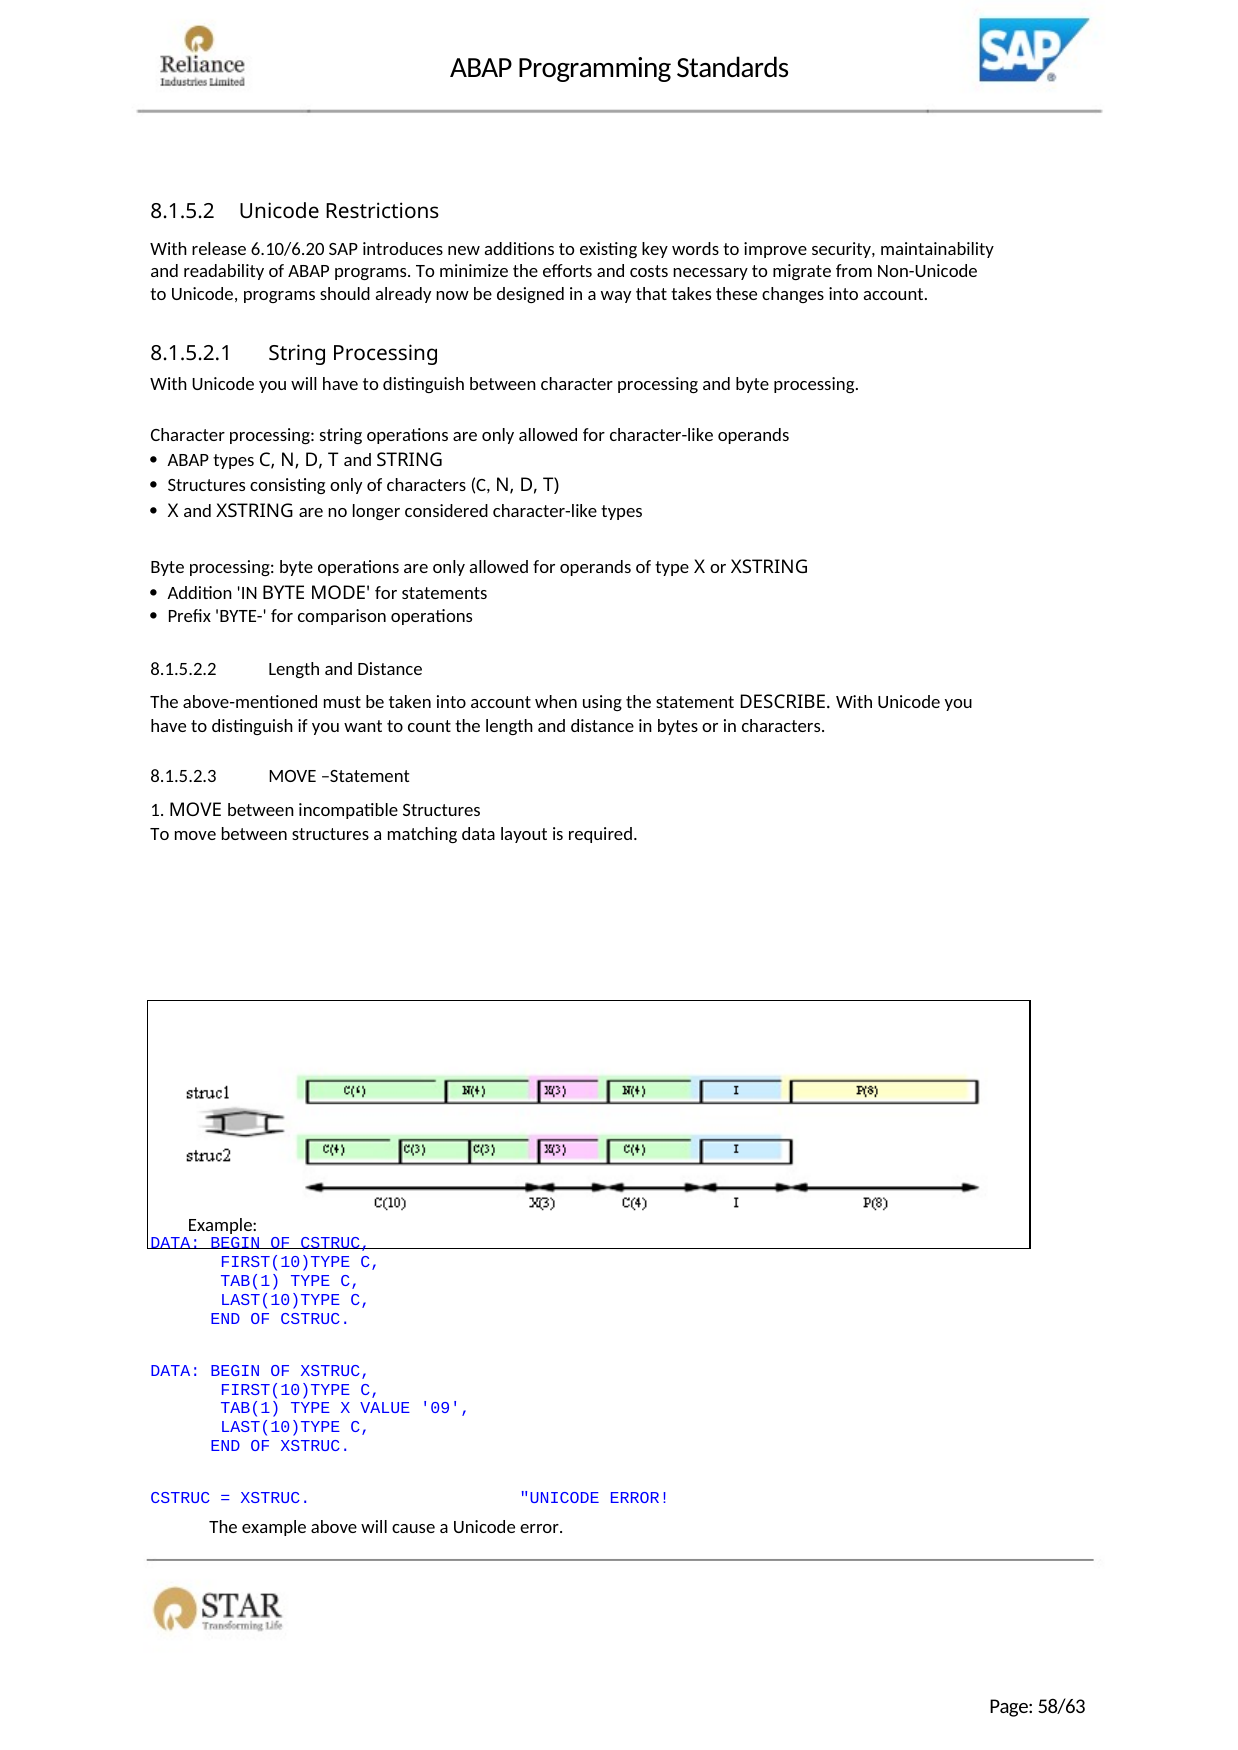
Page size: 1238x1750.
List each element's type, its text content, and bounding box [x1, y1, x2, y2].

text 8.1.5.2.1 [150, 338, 268, 366]
text END OF XSTRUC. [150, 1438, 575, 1457]
text The above-mentioned must be taken into account when using the statement DESCRIBE. With Unicode you [150, 689, 1125, 714]
text have to distinguish if you want to count the length and distance in bytes or in characters. [150, 714, 1125, 737]
text With Unicode you will have to distinguish between character processing and byte processing. [150, 372, 1013, 395]
text 1. MOVE between incompatible Structures [150, 796, 767, 822]
text "UNICODE ERROR! [519, 1490, 763, 1509]
text Page: 58/63 [989, 1694, 1237, 1718]
text LAST(10)TYPE C, [150, 1291, 525, 1310]
text With release 6.10/6.20 SAP introduces new additions to existing key words to improve security, maintainability [150, 237, 1164, 260]
text String Processing [268, 338, 505, 366]
picture [0, 0, 1238, 1702]
text Byte processing: byte operations are only allowed for operands of type X or XSTRING [150, 553, 944, 579]
text Addition 'IN BYTE MODE' for statements [150, 579, 944, 604]
text and readability of ABAP programs. To minimize the efforts and costs necessary to migrate from Non-Unicode [150, 260, 1164, 283]
text LAST(10)TYPE C, [150, 1419, 575, 1438]
text to Unicode, programs should already now be designed in a way that takes these changes into account. [150, 283, 1164, 306]
text ABAP types C, N, D, T and STRING [150, 446, 936, 471]
text 8.1.5.2.3 [150, 764, 268, 787]
text FIRST(10)TYPE C, [150, 1254, 525, 1273]
text DATA: BEGIN OF XSTRUC, [150, 1362, 575, 1381]
text Character processing: string operations are only allowed for character-like operands [150, 423, 936, 446]
text 8.1.5.2 [150, 196, 239, 225]
text TAB(1) TYPE X VALUE '09', [150, 1400, 575, 1419]
text ABAP Programming Standards [440, 51, 1237, 85]
text X and XSTRING are no longer considered character-like types [150, 497, 936, 522]
text The example above will cause a Unicode error. [209, 1515, 678, 1538]
text Length and Distance [268, 657, 514, 680]
text Structures consisting only of characters (C, N, D, T) [150, 471, 936, 497]
text DATA: BEGIN OF CSTRUC, [150, 1235, 525, 1254]
text FIRST(10)TYPE C, [150, 1381, 575, 1400]
text TAB(1) TYPE C, [150, 1273, 525, 1291]
text To move between structures a matching data layout is required. [150, 822, 767, 844]
text Example: [188, 1214, 340, 1235]
text CSTRUC = XSTRUC. [150, 1490, 405, 1509]
text Unicode Restrictions [239, 196, 510, 225]
text END OF CSTRUC. [150, 1310, 525, 1329]
text 8.1.5.2.2 [150, 657, 268, 680]
text MOVE –Statement [268, 764, 500, 787]
text Prefix 'BYTE-' for comparison operations [150, 604, 944, 627]
